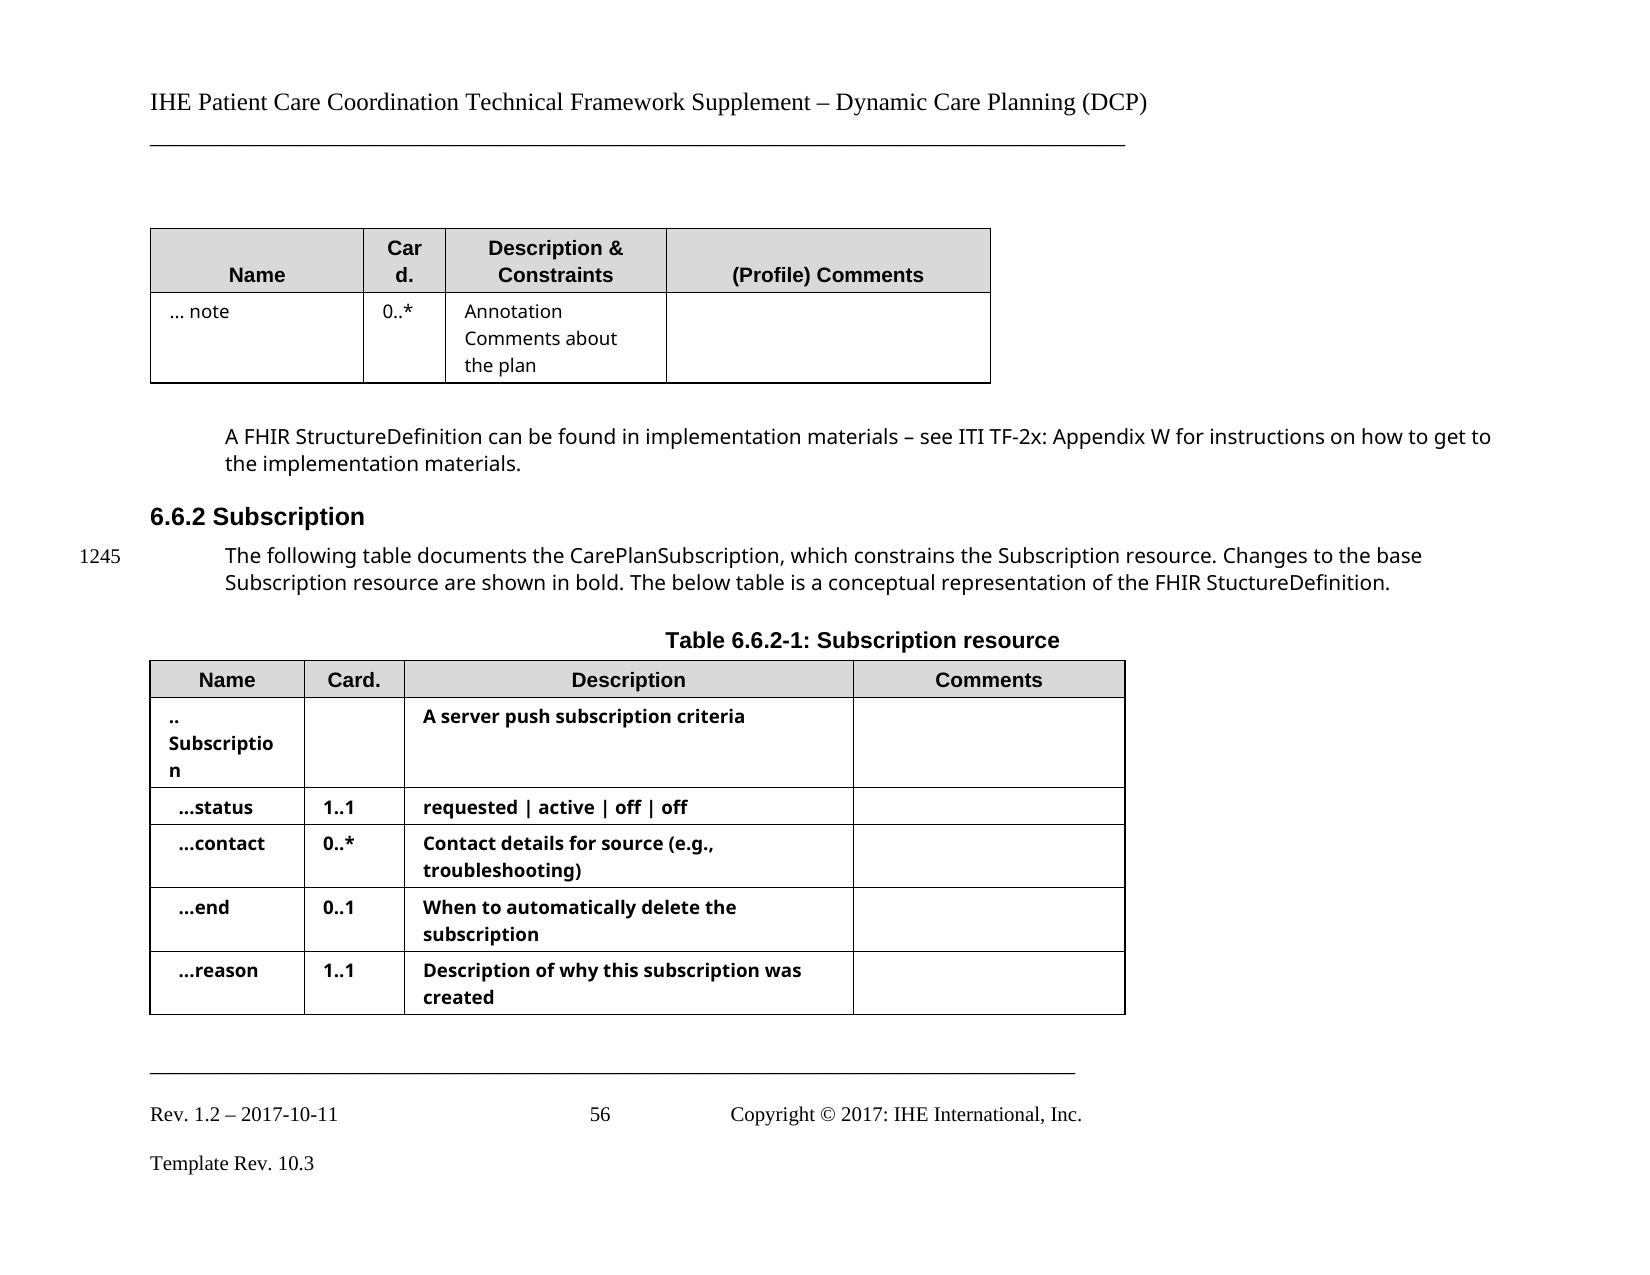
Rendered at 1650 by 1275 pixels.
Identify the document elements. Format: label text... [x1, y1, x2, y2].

table_cell ...status [151, 788, 304, 824]
table_header (Profile) Comments [667, 229, 990, 292]
table_header Description & Constraints [446, 229, 666, 292]
table_cell 0..1 [305, 888, 404, 951]
text A FHIR StructureDefinition can be found in implementation materials – see ITI TF-2x: Appendix W for instructions on how to get to the implementation materials. [225, 423, 1500, 477]
table_cell ...reason [151, 952, 304, 1014]
table_cell 0..* [305, 825, 404, 887]
table_cell ...contact [151, 825, 304, 887]
table_cell [854, 888, 1124, 951]
table_header Description [405, 661, 853, 697]
table_cell Annotation Comments about the plan [446, 293, 666, 382]
table_cell ... note [151, 293, 363, 382]
table_cell A server push subscription criteria [405, 698, 853, 787]
text The following table documents the CarePlanSubscription, which constrains the Subscription resource. Changes to the base Subscription resource are shown in bold. The below table is a conceptual representation of the FHIR StuctureDefinition. [225, 541, 1500, 596]
subtitle 6.6.2 Subscription [150, 502, 1500, 531]
table_cell [667, 293, 990, 382]
table_cell Description of why this subscription was created [405, 952, 853, 1014]
table_cell requested | active | off | off [405, 788, 853, 824]
table_cell 1..1 [305, 952, 404, 1014]
table_cell Contact details for source (e.g., troubleshooting) [405, 825, 853, 887]
table_cell [854, 952, 1124, 1014]
title Table 6.6.2-1: Subscription resource [225, 627, 1500, 654]
table_cell [305, 698, 404, 787]
table_cell 0..* [364, 293, 445, 382]
table_cell [854, 825, 1124, 887]
table_cell …end [151, 888, 304, 951]
table_header Name [151, 229, 363, 292]
table_cell [854, 788, 1124, 824]
table_cell .. Subscription [151, 698, 304, 787]
table_header Card. [364, 229, 445, 292]
table_header Card. [305, 661, 404, 697]
table_cell When to automatically delete the subscription [405, 888, 853, 951]
table_cell 1..1 [305, 788, 404, 824]
table_header Comments [854, 661, 1124, 697]
table_cell [854, 698, 1124, 787]
table_header Name [151, 661, 304, 697]
